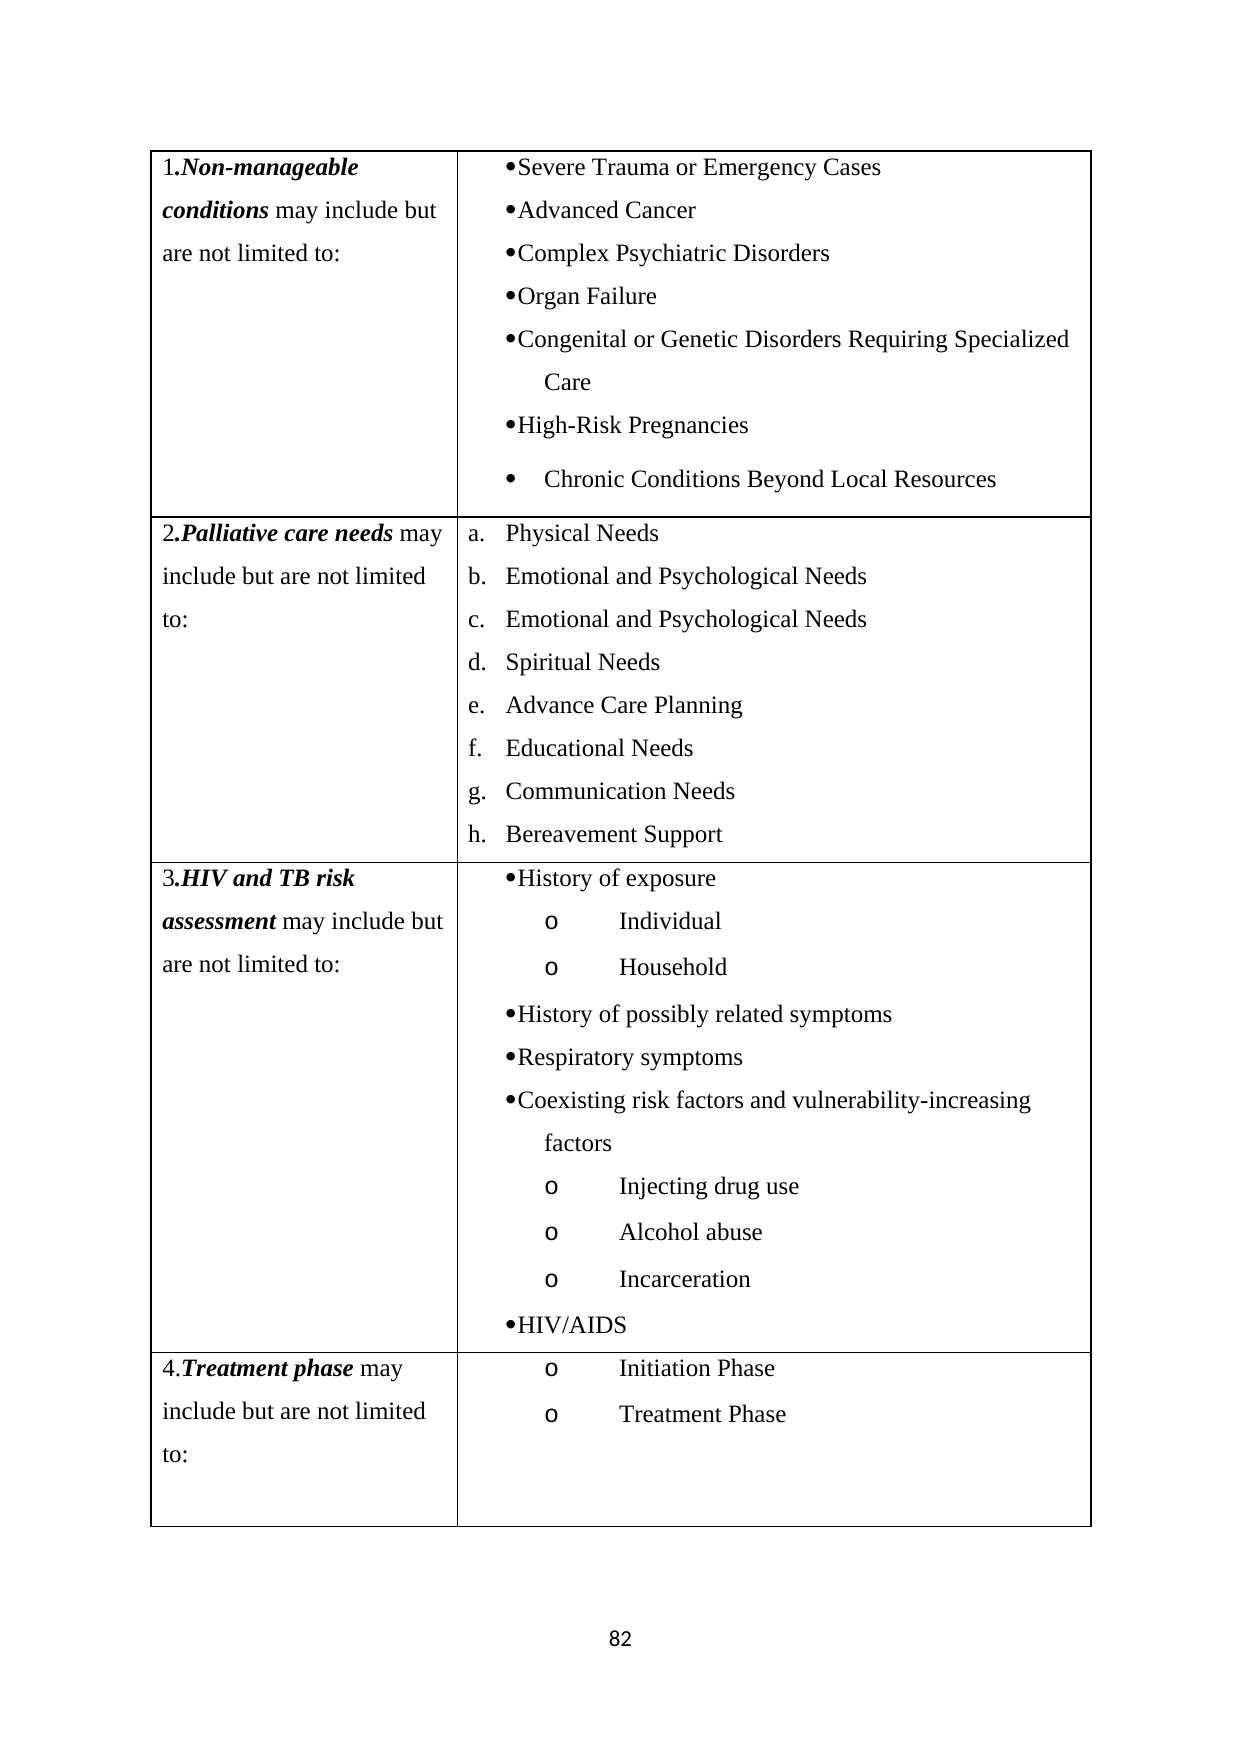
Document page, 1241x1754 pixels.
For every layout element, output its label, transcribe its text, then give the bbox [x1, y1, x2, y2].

table_cell 1.Non-manageable conditions may include but are not limited to: [152, 152, 457, 516]
table_cell Physical Needs Emotional and Psychological Needs Emotional and Psychological Needs Spiritual Needs Advance Care Planning Educational Needs Communication Needs Bereavement Support [458, 518, 1090, 861]
table_cell 2.Palliative care needs may include but are not limited to: [152, 518, 457, 861]
table_cell History of exposure Individual Household History of possibly related symptoms Respiratory symptoms Coexisting risk factors and vulnerability-increasing factors Injecting drug use Alcohol abuse Incarceration HIV/AIDS [458, 863, 1090, 1352]
table_cell 3.HIV and TB risk assessment may include but are not limited to: [152, 863, 457, 1352]
table_cell 4.Treatment phase may include but are not limited to: [152, 1353, 457, 1526]
table_cell Severe Trauma or Emergency Cases Advanced Cancer Complex Psychiatric Disorders Organ Failure Congenital or Genetic Disorders Requiring Specialized Care High-Risk Pregnancies Chronic Conditions Beyond Local Resources [458, 152, 1090, 516]
table_cell Initiation Phase Treatment Phase [458, 1353, 1090, 1526]
